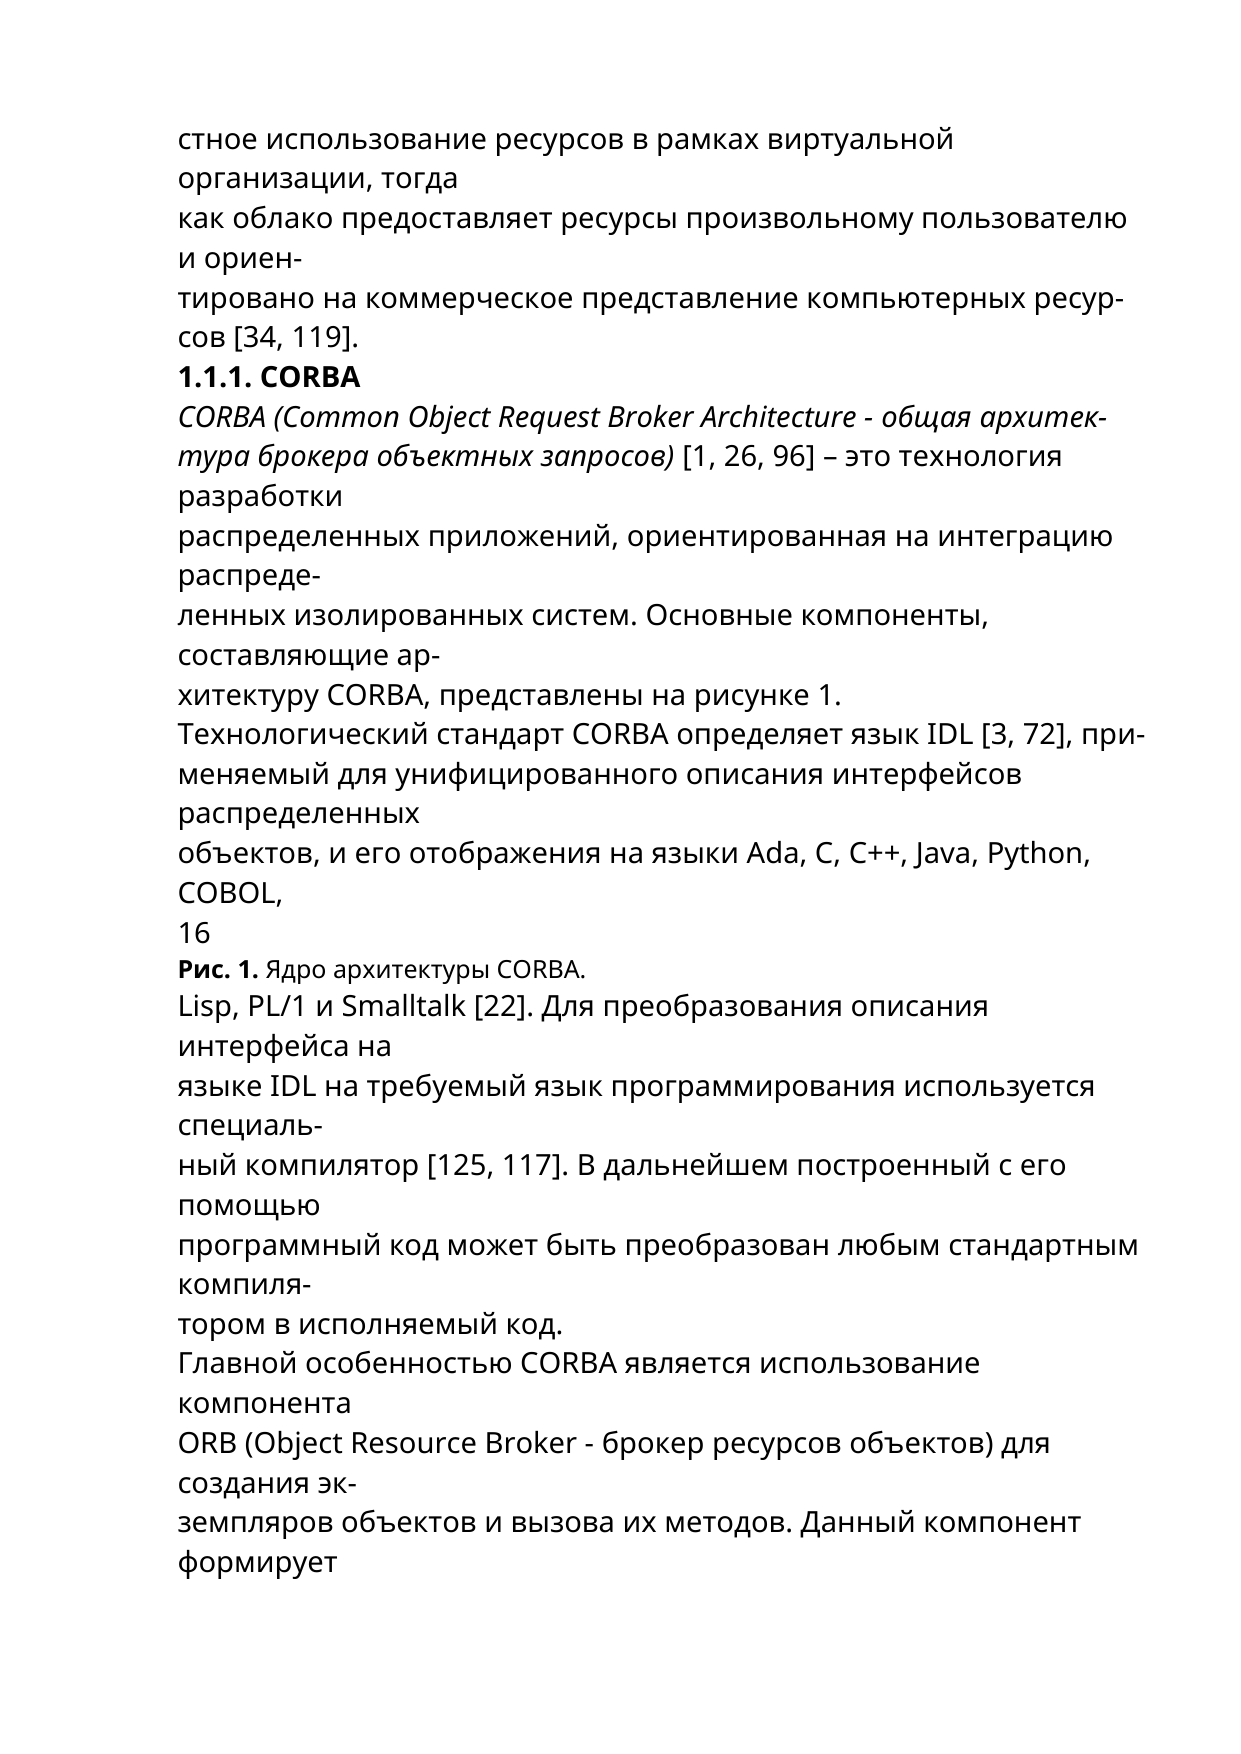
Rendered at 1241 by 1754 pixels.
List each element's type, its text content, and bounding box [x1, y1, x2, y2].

text языке IDL на требуемый язык программирования используется специаль- [177, 1065, 1152, 1144]
text Технологический стандарт CORBA определяет язык IDL [3, 72], при- [177, 713, 1152, 753]
text ORB (Object Resource Broker - брокер ресурсов объектов) для создания эк- [177, 1422, 1152, 1502]
text ный компилятор [125, 117]. В дальнейшем построенный с его помощью [177, 1144, 1152, 1224]
text Рис. 1. Ядро архитектуры CORBA. [177, 952, 1152, 986]
text Главной особенностью CORBA является использование компонента [177, 1343, 1152, 1422]
text 1.1.1. CORBA [177, 356, 1152, 396]
text программный код может быть преобразован любым стандартным компиля- [177, 1224, 1152, 1303]
text Lisp, PL/1 и Smalltalk [22]. Для преобразования описания интерфейса на [177, 986, 1152, 1065]
text стное использование ресурсов в рамках виртуальной организации, тогда [177, 118, 1152, 197]
text тировано на коммерческое представление компьютерных ресур- [177, 277, 1152, 317]
text тором в исполняемый код. [177, 1303, 1152, 1343]
text распределенных приложений, ориентированная на интеграцию распреде- [177, 515, 1152, 594]
text хитектуру CORBA, представлены на рисунке 1. [177, 674, 1152, 713]
text сов [34, 119]. [177, 317, 1152, 356]
text CORBA (Common Object Request Broker Architecture - общая архитек- [177, 396, 1152, 436]
text 16 [177, 912, 1152, 952]
text земпляров объектов и вызова их методов. Данный компонент формирует [177, 1502, 1152, 1581]
text тура брокера объектных запросов) [1, 26, 96] – это технология разработки [177, 436, 1152, 515]
text ленных изолированных систем. Основные компоненты, составляющие ар- [177, 594, 1152, 674]
text объектов, и его отображения на языки Ada, C, C++, Java, Python, COBOL, [177, 832, 1152, 912]
text меняемый для унифицированного описания интерфейсов распределенных [177, 753, 1152, 832]
text как облако предоставляет ресурсы произвольному пользователю и ориен- [177, 197, 1152, 277]
